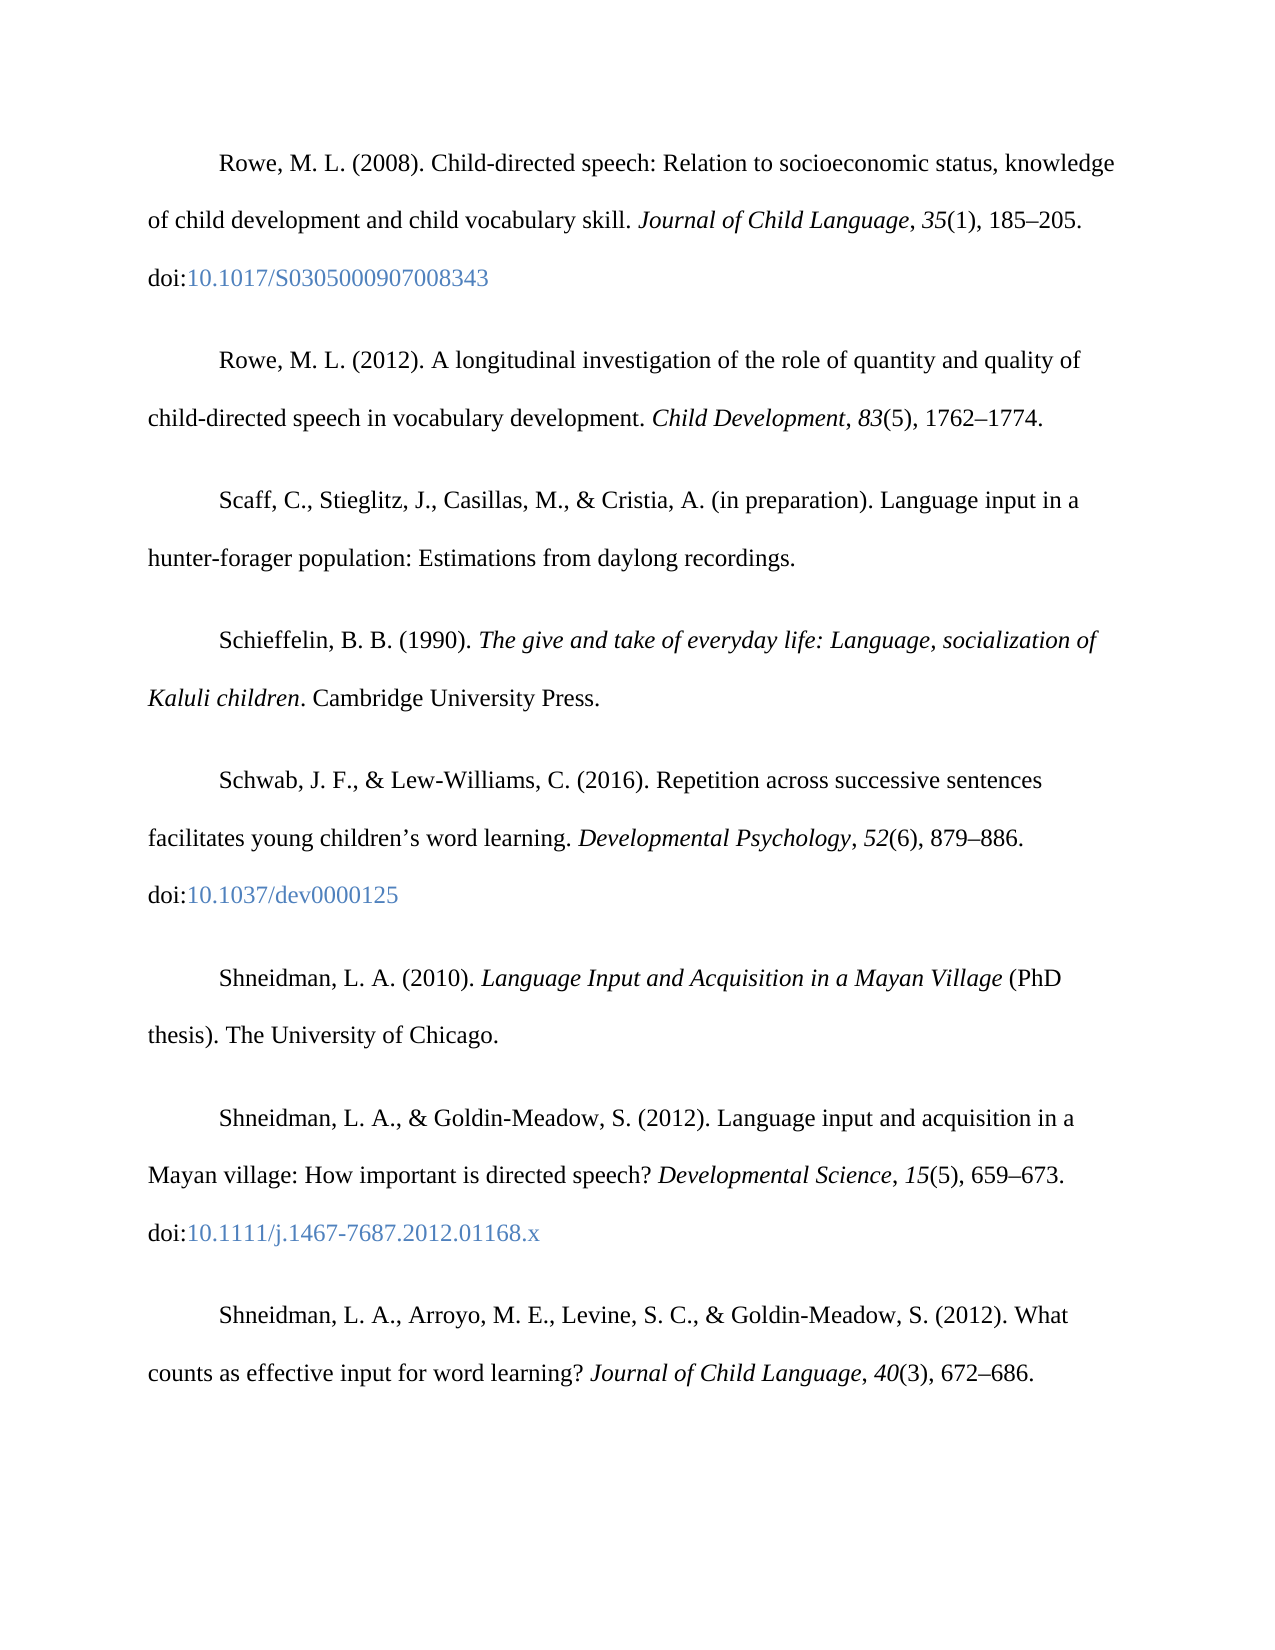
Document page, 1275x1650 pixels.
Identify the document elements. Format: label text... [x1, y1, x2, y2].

text Rowe, M. L. (2008). Child-directed speech: Relation to socioeconomic status, knowledge of child development and child vocabulary skill. Journal of Child Language, 35(1), 185–205. doi:10.1017/S0305000907008343 [148, 148, 1127, 291]
text Shneidman, L. A., Arroyo, M. E., Levine, S. C., & Goldin-Meadow, S. (2012). What counts as effective input for word learning? Journal of Child Language, 40(3), 672–686. [148, 1300, 1127, 1386]
text Scaff, C., Stieglitz, J., Casillas, M., & Cristia, A. (in preparation). Language input in a hunter-forager population: Estimations from daylong recordings. [148, 485, 1127, 571]
text Shneidman, L. A., & Goldin-Meadow, S. (2012). Language input and acquisition in a Mayan village: How important is directed speech? Developmental Science, 15(5), 659–673. doi:10.1111/j.1467-7687.2012.01168.x [148, 1103, 1127, 1246]
text Shneidman, L. A. (2010). Language Input and Acquisition in a Mayan Village (PhD thesis). The University of Chicago. [148, 963, 1127, 1049]
text Schieffelin, B. B. (1990). The give and take of everyday life: Language, socialization of Kaluli children. Cambridge University Press. [148, 625, 1127, 711]
text Schwab, J. F., & Lew-Williams, C. (2016). Repetition across successive sentences facilitates young children’s word learning. Developmental Psychology, 52(6), 879–886. doi:10.1037/dev0000125 [148, 765, 1127, 909]
text Rowe, M. L. (2012). A longitudinal investigation of the role of quantity and quality of child-directed speech in vocabulary development. Child Development, 83(5), 1762–1774. [148, 345, 1127, 431]
